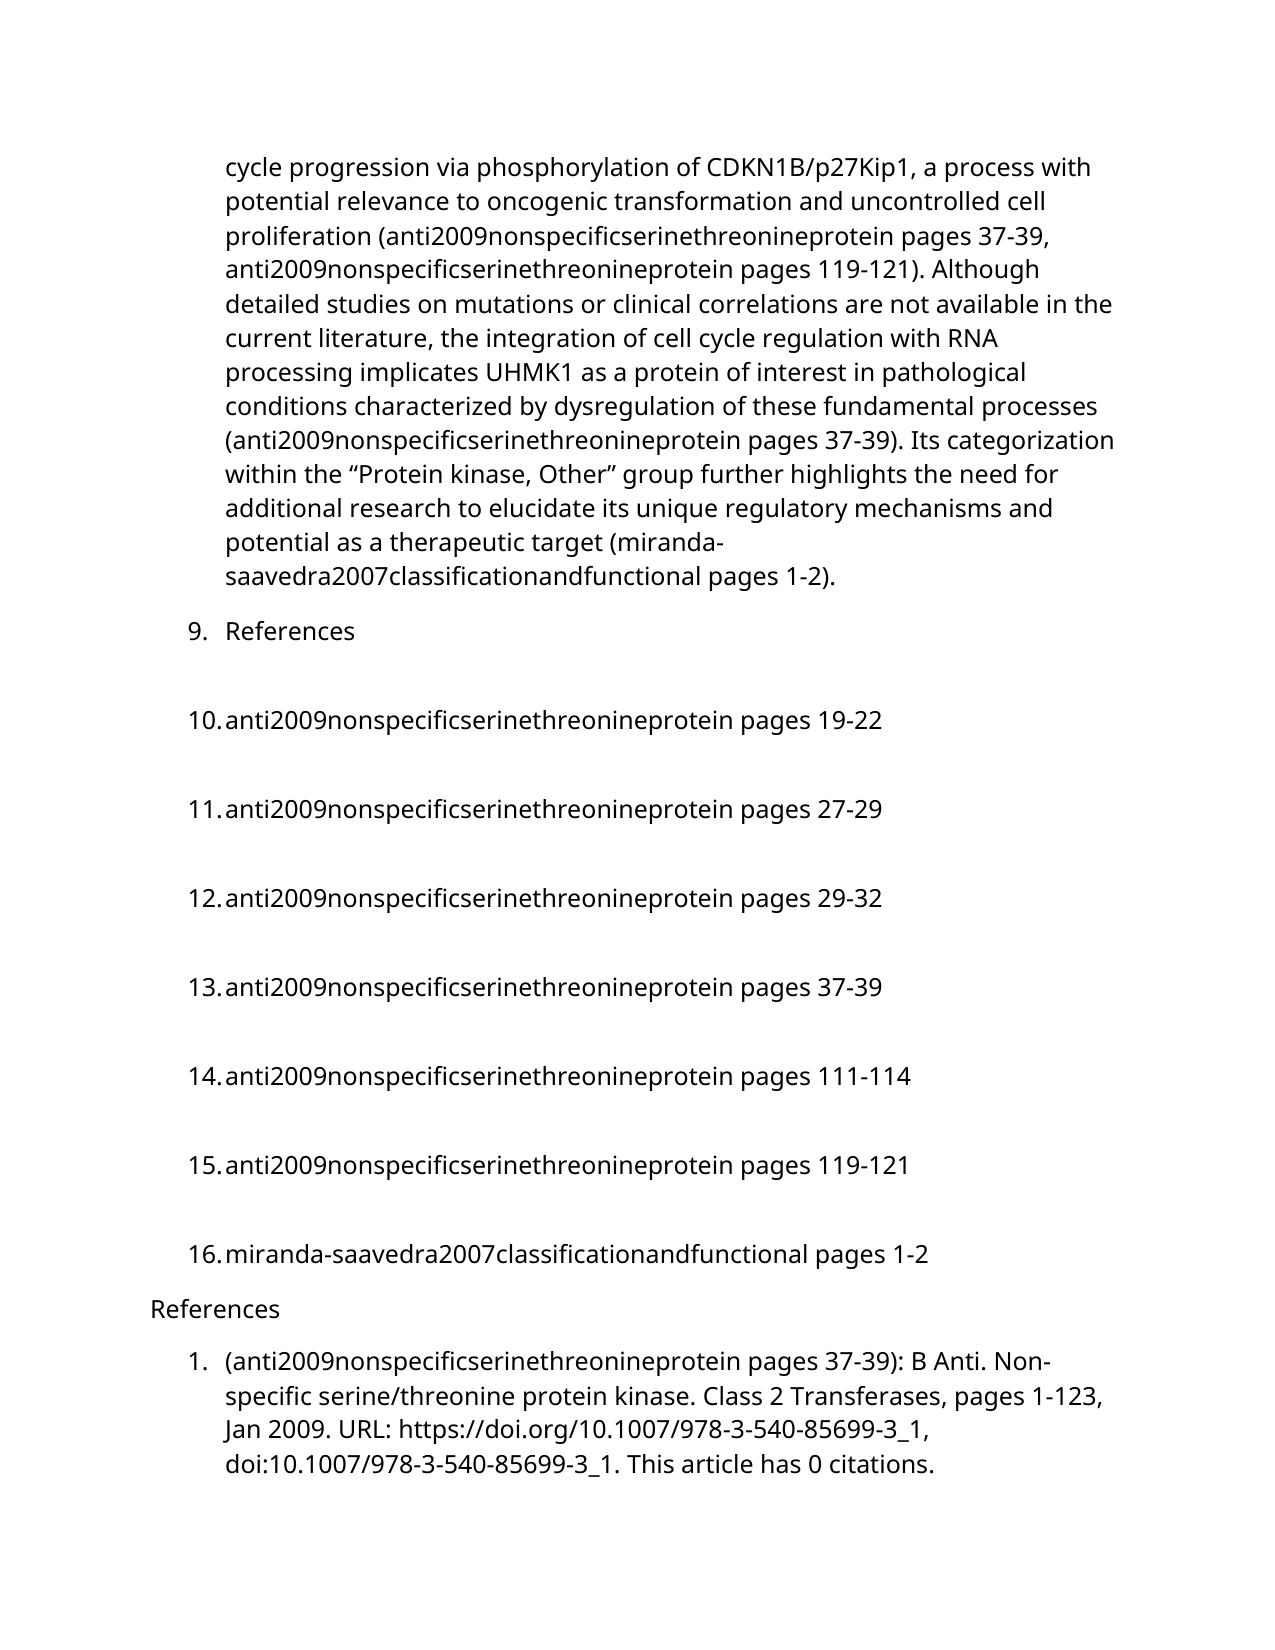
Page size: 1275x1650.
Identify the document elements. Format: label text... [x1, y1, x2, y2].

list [187, 150, 1125, 593]
list anti2009nonspecificserinethreonineprotein pages 119-121 [187, 1147, 1125, 1216]
list anti2009nonspecificserinethreonineprotein pages 27-29 [187, 792, 1125, 860]
list anti2009nonspecificserinethreonineprotein pages 37-39 [187, 969, 1125, 1038]
list (anti2009nonspecificserinethreonineprotein pages 37-39): B Anti. Non-specific serine/threonine protein kinase. Class 2 Transferases, pages 1-123, Jan 2009. URL: https://doi.org/10.1007/978-3-540-85699-3_1, doi:10.1007/978-3-540-85699-3_1. This article has 0 citations. [187, 1344, 1125, 1480]
list References [187, 614, 1125, 682]
list anti2009nonspecificserinethreonineprotein pages 19-22 [187, 703, 1125, 771]
list anti2009nonspecificserinethreonineprotein pages 29-32 [187, 881, 1125, 949]
list miranda‐saavedra2007classificationandfunctional pages 1-2 [187, 1236, 1125, 1270]
list anti2009nonspecificserinethreonineprotein pages 111-114 [187, 1058, 1125, 1127]
text References [150, 1291, 1125, 1325]
